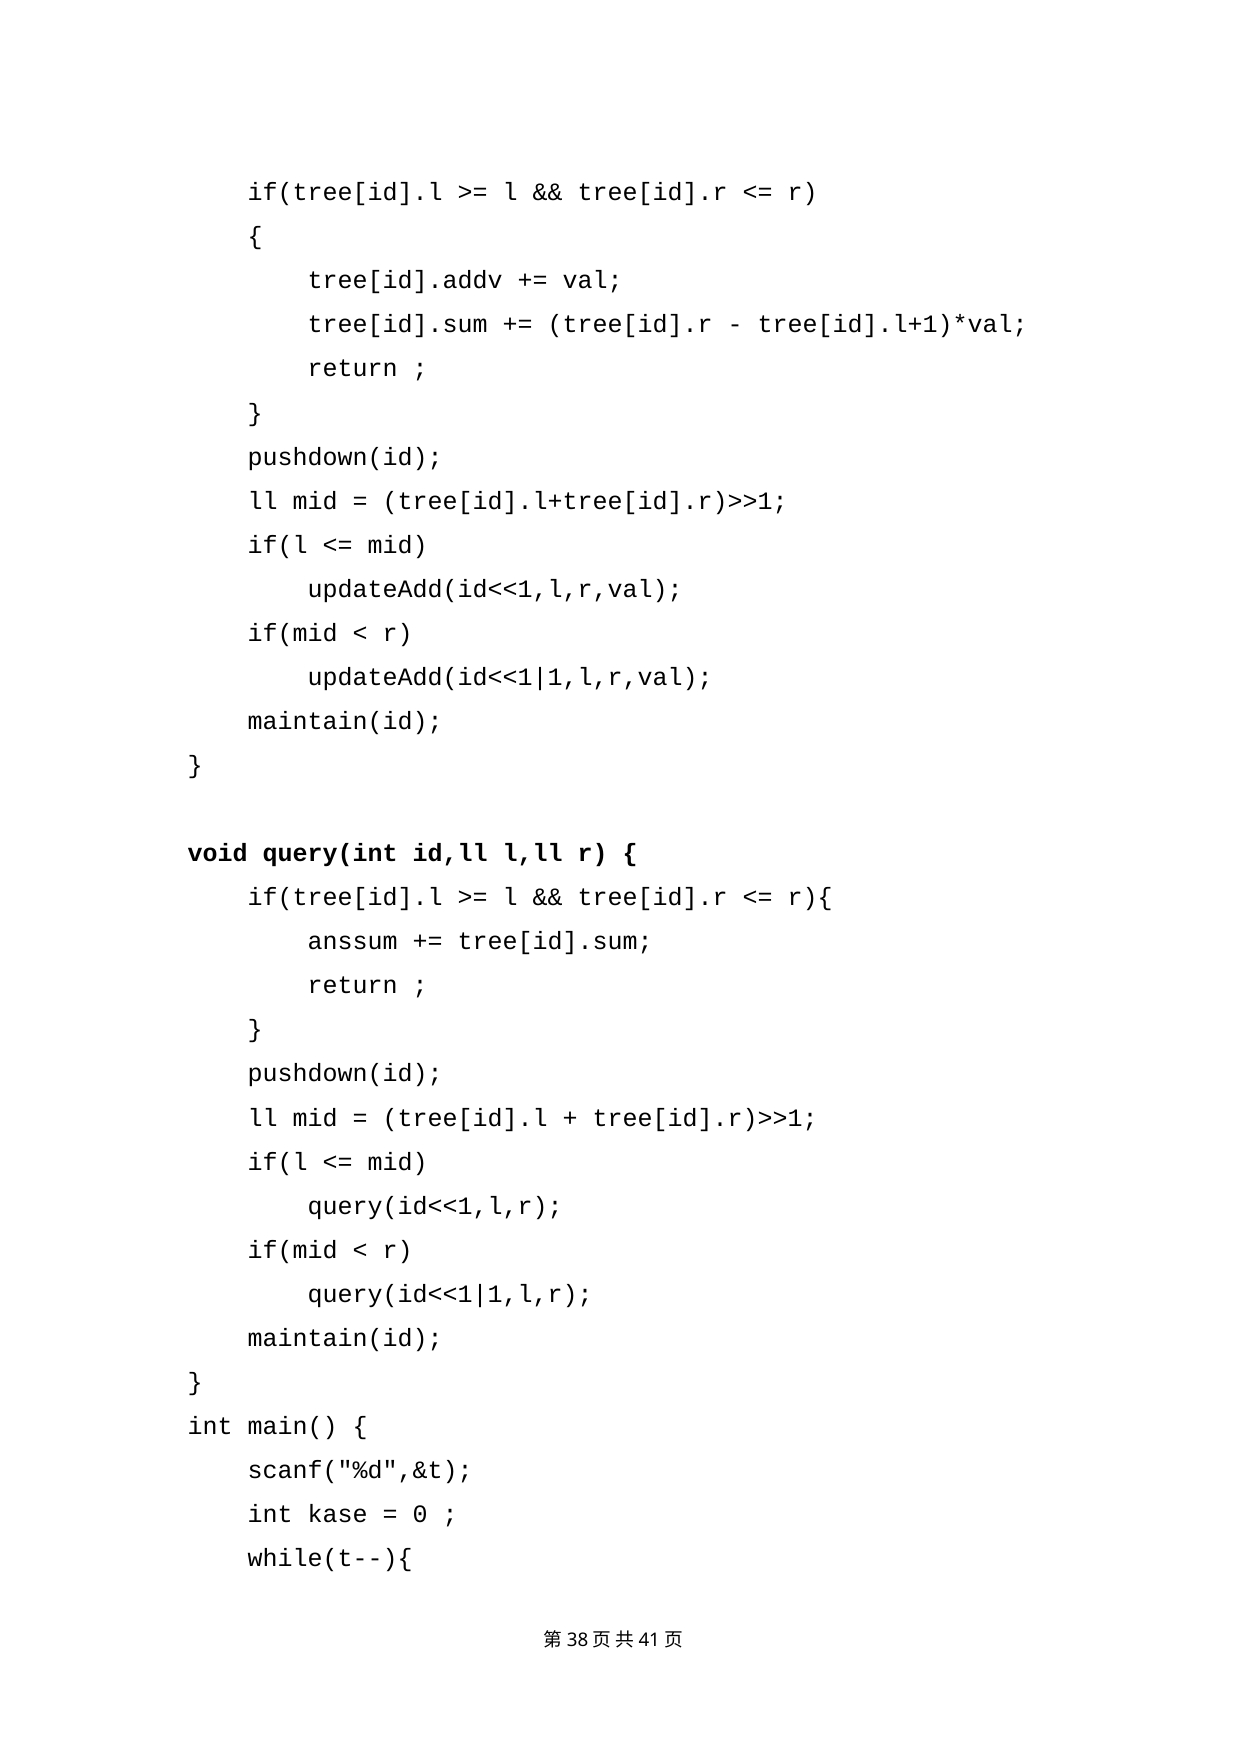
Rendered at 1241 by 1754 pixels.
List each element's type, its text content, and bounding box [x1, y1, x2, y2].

text while(t--){ [187, 1538, 1053, 1582]
text return ; [187, 348, 1053, 392]
text ll mid = (tree[id].l + tree[id].r)>>1; [187, 1097, 1053, 1141]
text if(tree[id].l >= l && tree[id].r <= r){ [187, 877, 1053, 921]
text pushdown(id); [187, 1053, 1053, 1097]
text tree[id].sum += (tree[id].r - tree[id].l+1)*val; [187, 304, 1053, 348]
text updateAdd(id<<1,l,r,val); [187, 568, 1053, 613]
text if(l <= mid) [187, 1141, 1053, 1185]
text int main() { [187, 1406, 1053, 1450]
text { [187, 216, 1053, 260]
text } [187, 1362, 1053, 1406]
text pushdown(id); [187, 436, 1053, 480]
text query(id<<1,l,r); [187, 1185, 1053, 1229]
text maintain(id); [187, 1318, 1053, 1362]
text scanf("%d",&t); [187, 1450, 1053, 1494]
text if(tree[id].l >= l && tree[id].r <= r) [187, 172, 1053, 216]
text if(l <= mid) [187, 524, 1053, 568]
text } [187, 1009, 1053, 1053]
text } [187, 392, 1053, 436]
text tree[id].addv += val; [187, 260, 1053, 304]
text query(id<<1|1,l,r); [187, 1273, 1053, 1318]
text int kase = 0 ; [187, 1494, 1053, 1538]
text return ; [187, 965, 1053, 1009]
text ll mid = (tree[id].l+tree[id].r)>>1; [187, 480, 1053, 524]
text anssum += tree[id].sum; [187, 921, 1053, 965]
text void query(int id,ll l,ll r) { [187, 833, 1053, 877]
text maintain(id); [187, 701, 1053, 745]
text } [187, 745, 1053, 789]
text if(mid < r) [187, 1229, 1053, 1273]
text updateAdd(id<<1|1,l,r,val); [187, 657, 1053, 701]
text if(mid < r) [187, 613, 1053, 657]
